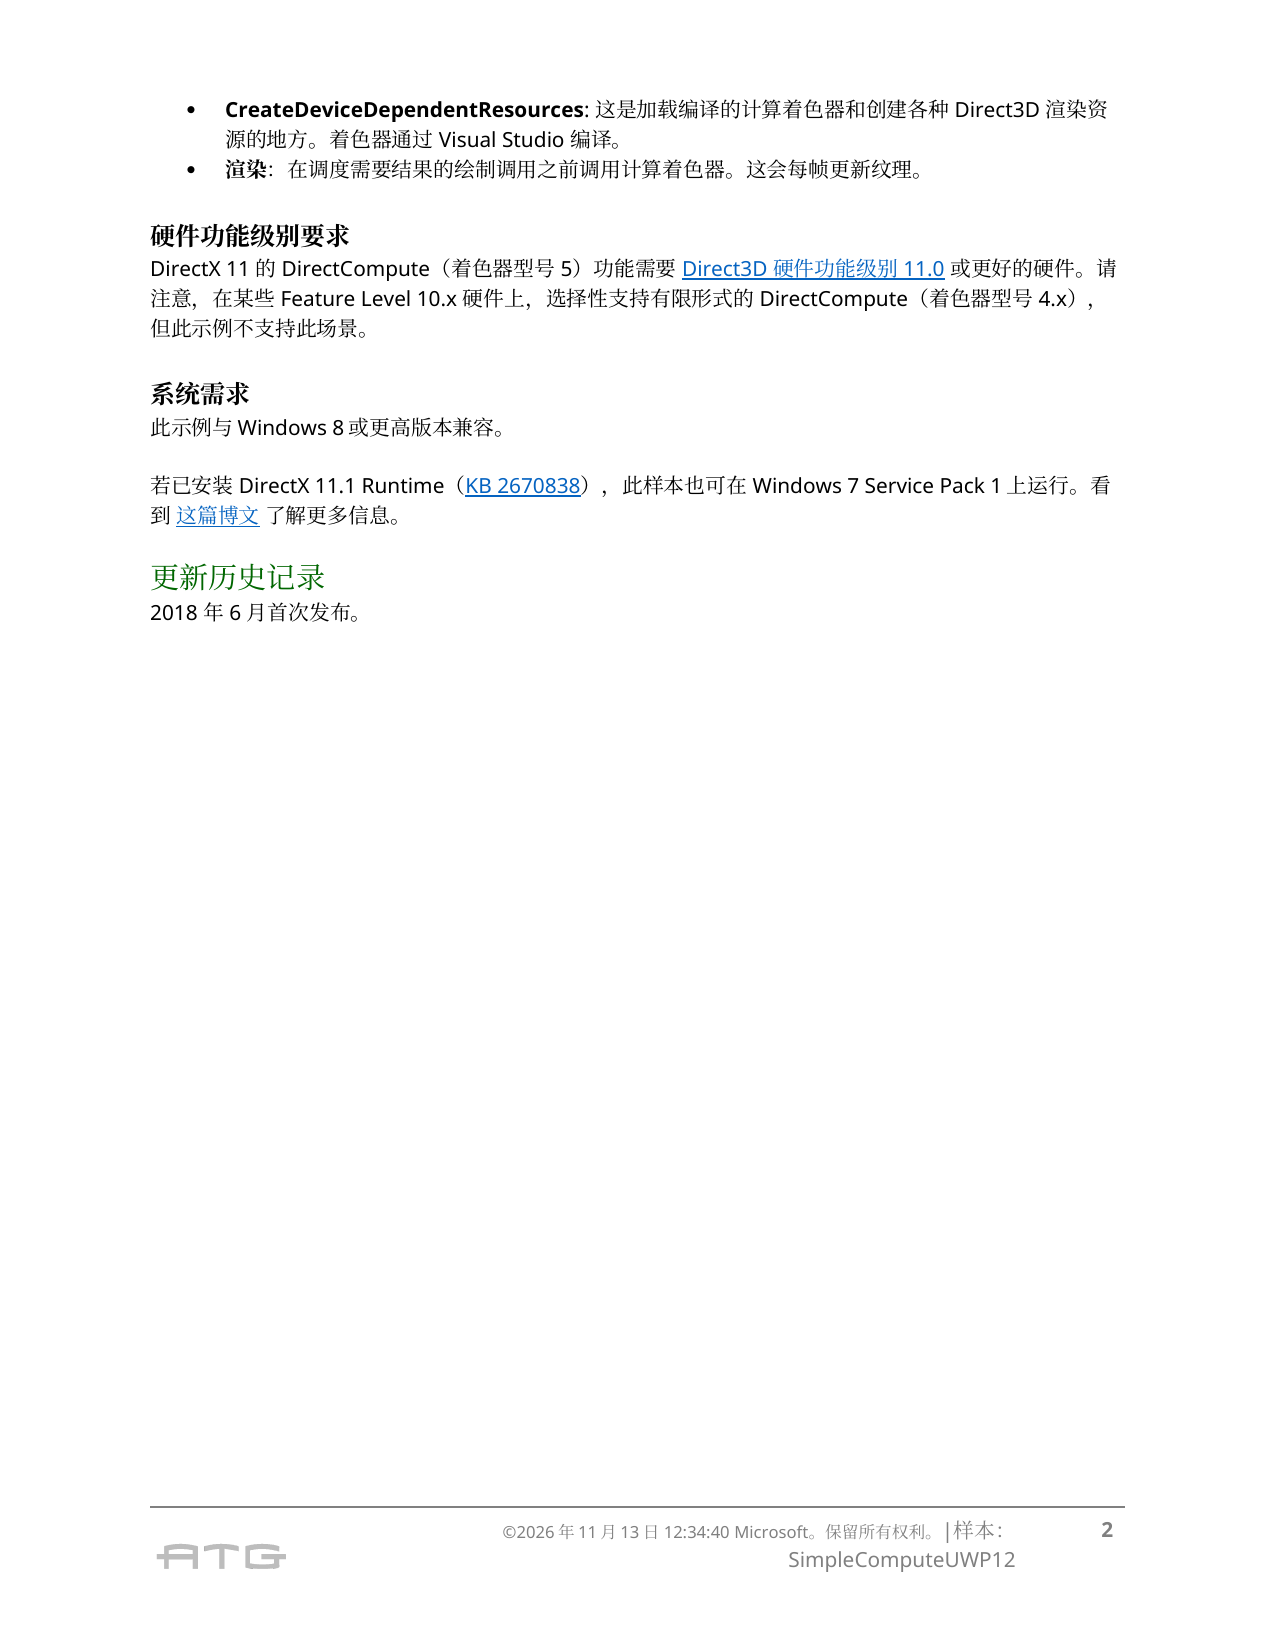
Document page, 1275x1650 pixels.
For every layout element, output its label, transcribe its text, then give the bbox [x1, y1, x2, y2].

list CreateDeviceDependentResources: 这是加载编译的计算着色器和创建各种 Direct3D 渲染资源的地方。着色器通过 Visual Studio 编译。 [187, 94, 1125, 154]
text DirectX 11 的 DirectCompute（着色器型号 5）功能需要 Direct3D 硬件功能级别 11.0 或更好的硬件。请注意，在某些 Feature Level 10.x 硬件上，选择性支持有限形式的 DirectCompute（着色器型号 4.x），但此示例不支持此场景。 [150, 252, 1125, 342]
picture [156, 1543, 286, 1569]
list 渲染：在调度需要结果的绘制调用之前调用计算着色器。这会每帧更新纹理。 [187, 154, 1125, 184]
text 若已安装 DirectX 11.1 Runtime（KB 2670838），此样本也可在 Windows 7 Service Pack 1上运行。看到 这篇博文 了解更多信息。 [150, 469, 1125, 529]
subtitle 更新历史记录 [150, 554, 1125, 596]
text 2018 年 6 月首次发布。 [150, 596, 1125, 683]
text 此示例与Windows 8或更高版本兼容。 [150, 411, 1125, 441]
subtitle 硬件功能级别要求 [150, 216, 1125, 252]
subtitle 系统需求 [150, 375, 1125, 411]
